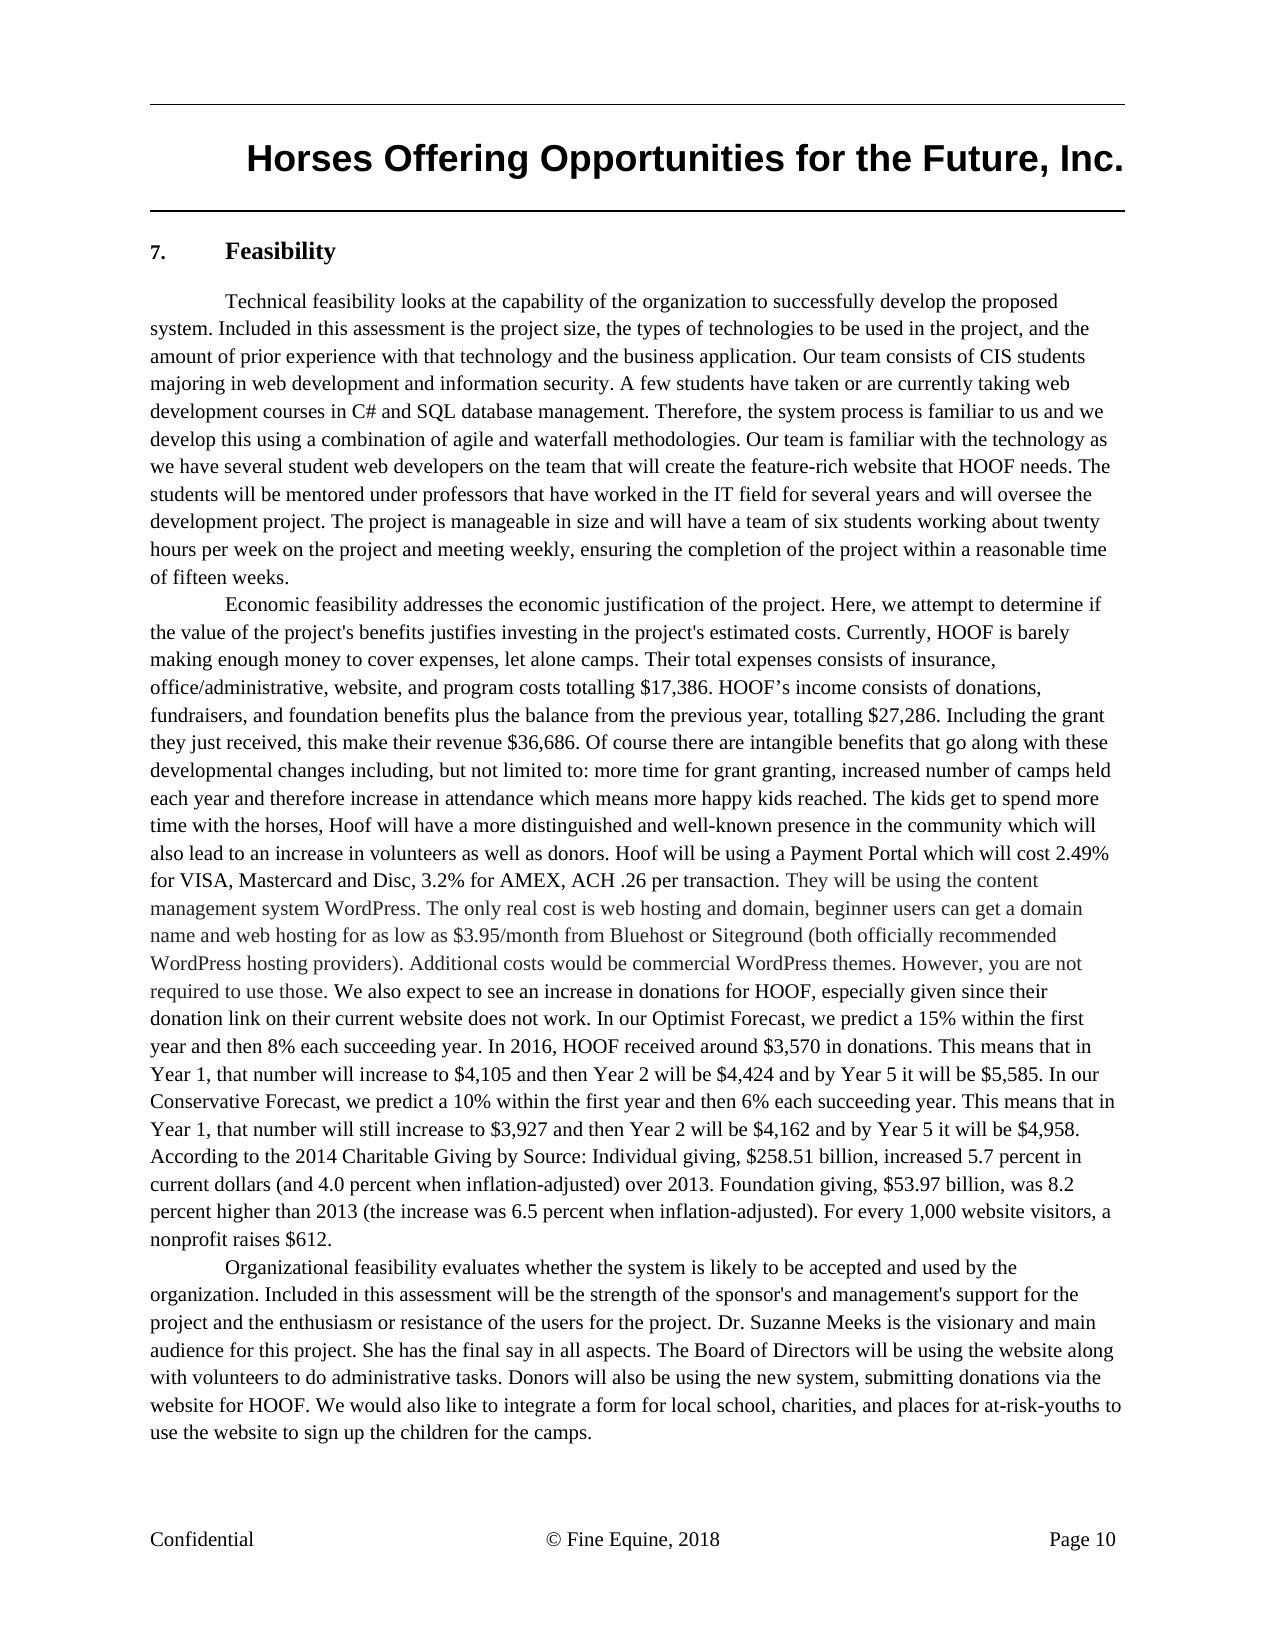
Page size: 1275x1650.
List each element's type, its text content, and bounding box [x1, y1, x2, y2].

text Organizational feasibility evaluates whether the system is likely to be accepted and used by the organization. Included in this assessment will be the strength of the sponsor's and management's support for the project and the enthusiasm or resistance of the users for the project. Dr. Suzanne Meeks is the visionary and main audience for this project. She has the final say in all aspects. The Board of Directors will be using the website along with volunteers to do administrative tasks. Donors will also be using the new system, submitting donations via the website for HOOF. We would also like to integrate a form for local school, charities, and places for at-risk-youths to use the website to sign up the children for the camps. [150, 1255, 1125, 1444]
text Technical feasibility looks at the capability of the organization to successfully develop the proposed system. Included in this assessment is the project size, the types of technologies to be used in the project, and the amount of prior experience with that technology and the business application. Our team consists of CIS students majoring in web development and information security. A few students have taken or are currently taking web development courses in C# and SQL database management. Therefore, the system process is familiar to us and we develop this using a combination of agile and waterfall methodologies. Our team is familiar with the technology as we have several student web developers on the team that will create the feature-rich website that HOOF needs. The students will be mentored under professors that have worked in the IT field for several years and will oversee the development project. The project is manageable in size and will have a team of six students working about twenty hours per week on the project and meeting weekly, ensuring the completion of the project within a reasonable time of fifteen weeks. [150, 288, 1125, 589]
text 7. Feasibility [150, 236, 1125, 264]
text Economic feasibility addresses the economic justification of the project. Here, we attempt to determine if the value of the project's benefits justifies investing in the project's estimated costs. Currently, HOOF is barely making enough money to cover expenses, let alone camps. Their total expenses consists of insurance, office/administrative, website, and program costs totalling $17,386. HOOF’s income consists of donations, fundraisers, and foundation benefits plus the balance from the previous year, totalling $27,286. Including the grant they just received, this make their revenue $36,686. Of course there are intangible benefits that go along with these developmental changes including, but not limited to: more time for grant granting, increased number of camps held each year and therefore increase in attendance which means more happy kids reached. The kids get to spend more time with the horses, Hoof will have a more distinguished and well-known presence in the community which will also lead to an increase in volunteers as well as donors. Hoof will be using a Payment Portal which will cost 2.49% for VISA, Mastercard and Disc, 3.2% for AMEX, ACH .26 per transaction. They will be using the content management system WordPress. The only real cost is web hosting and domain, beginner users can get a domain name and web hosting for as low as $3.95/month from Bluehost or Siteground (both officially recommended WordPress hosting providers). Additional costs would be commercial WordPress themes. However, you are not required to use those. We also expect to see an increase in donations for HOOF, especially given since their donation link on their current website does not work. In our Optimist Forecast, we predict a 15% within the first year and then 8% each succeeding year. In 2016, HOOF received around $3,570 in donations. This means that in Year 1, that number will increase to $4,105 and then Year 2 will be $4,424 and by Year 5 it will be $5,585. In our Conservative Forecast, we predict a 10% within the first year and then 6% each succeeding year. This means that in Year 1, that number will still increase to $3,927 and then Year 2 will be $4,162 and by Year 5 it will be $4,958. According to the 2014 Charitable Giving by Source: Individual giving, $258.51 billion, increased 5.7 percent in current dollars (and 4.0 percent when inflation-adjusted) over 2013. Foundation giving, $53.97 billion, was 8.2 percent higher than 2013 (the increase was 6.5 percent when inflation-adjusted). For every 1,000 website visitors, a nonprofit raises $612. [150, 592, 1125, 1251]
